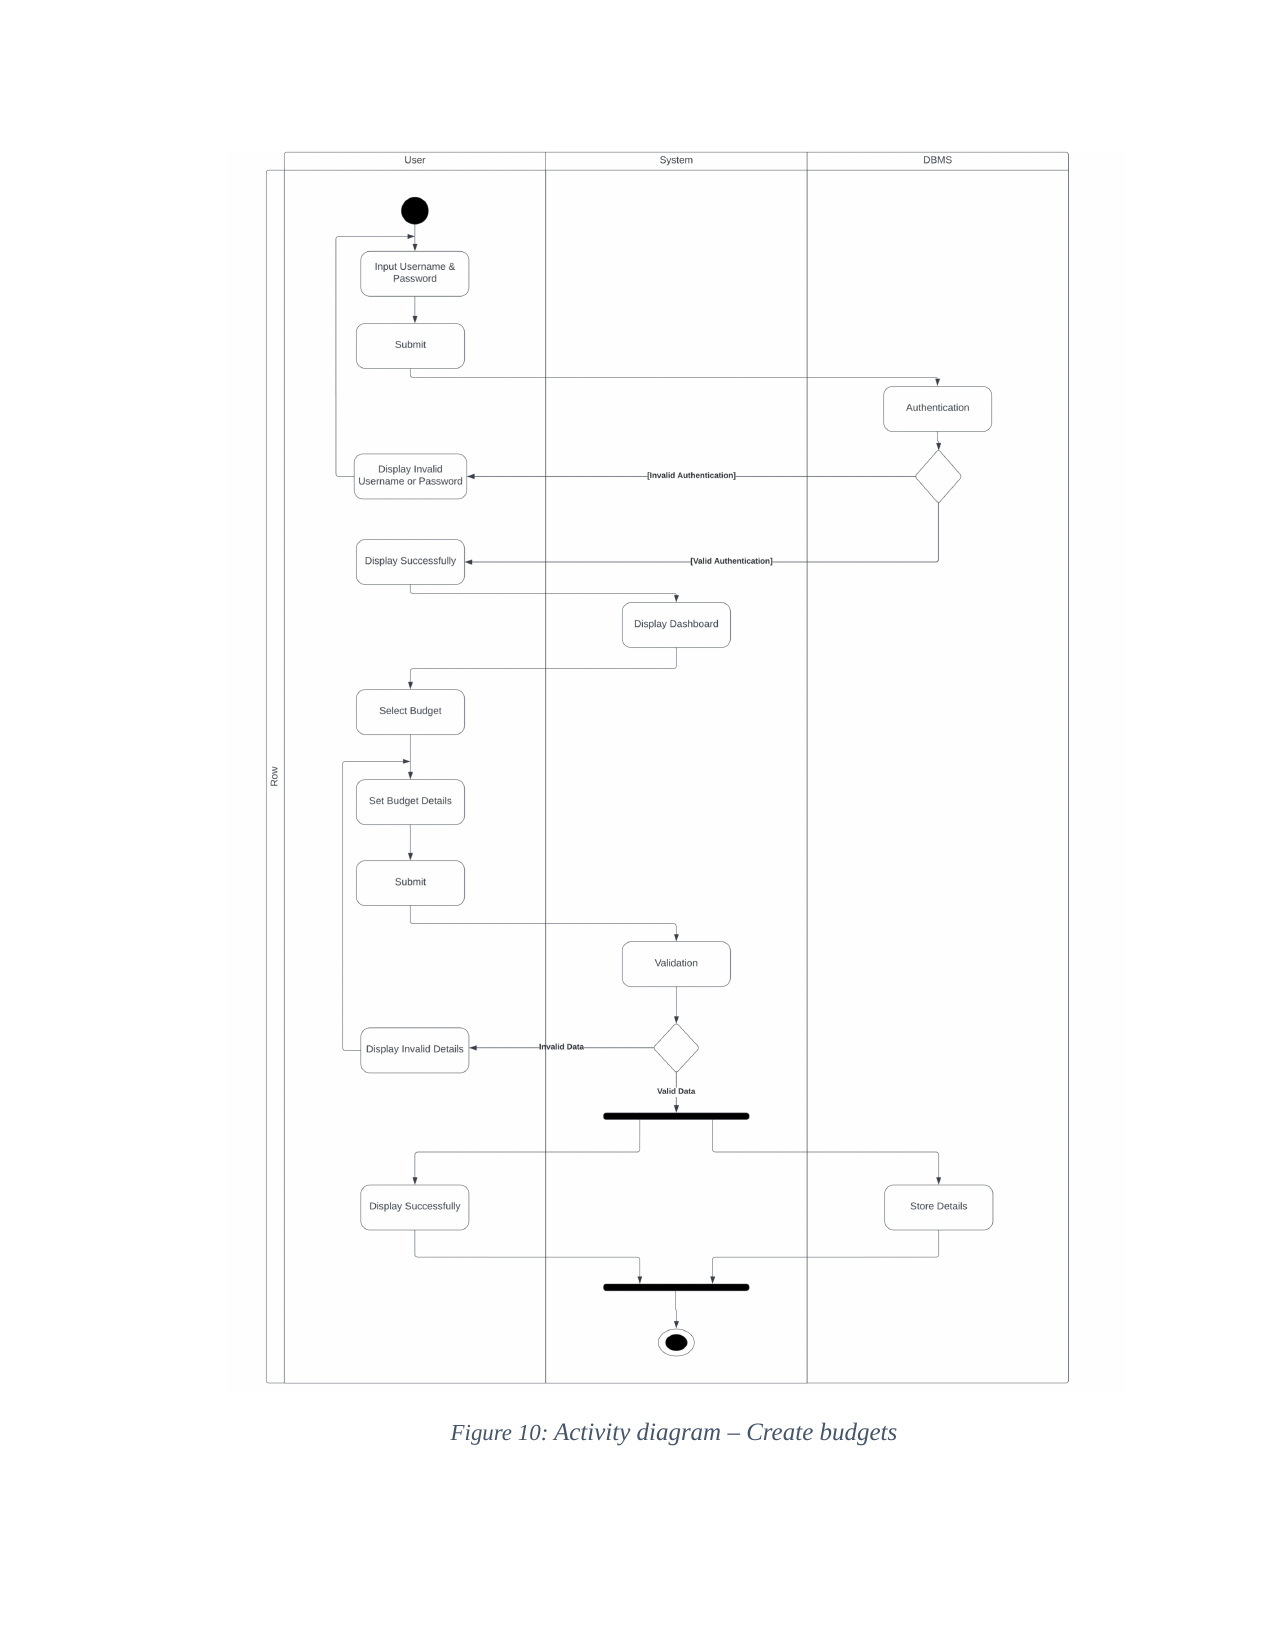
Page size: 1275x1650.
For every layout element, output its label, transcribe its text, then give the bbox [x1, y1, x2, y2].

picture [225, 150, 1125, 1393]
text Figure 10: Activity diagram – Create budgets [225, 1417, 1125, 1446]
